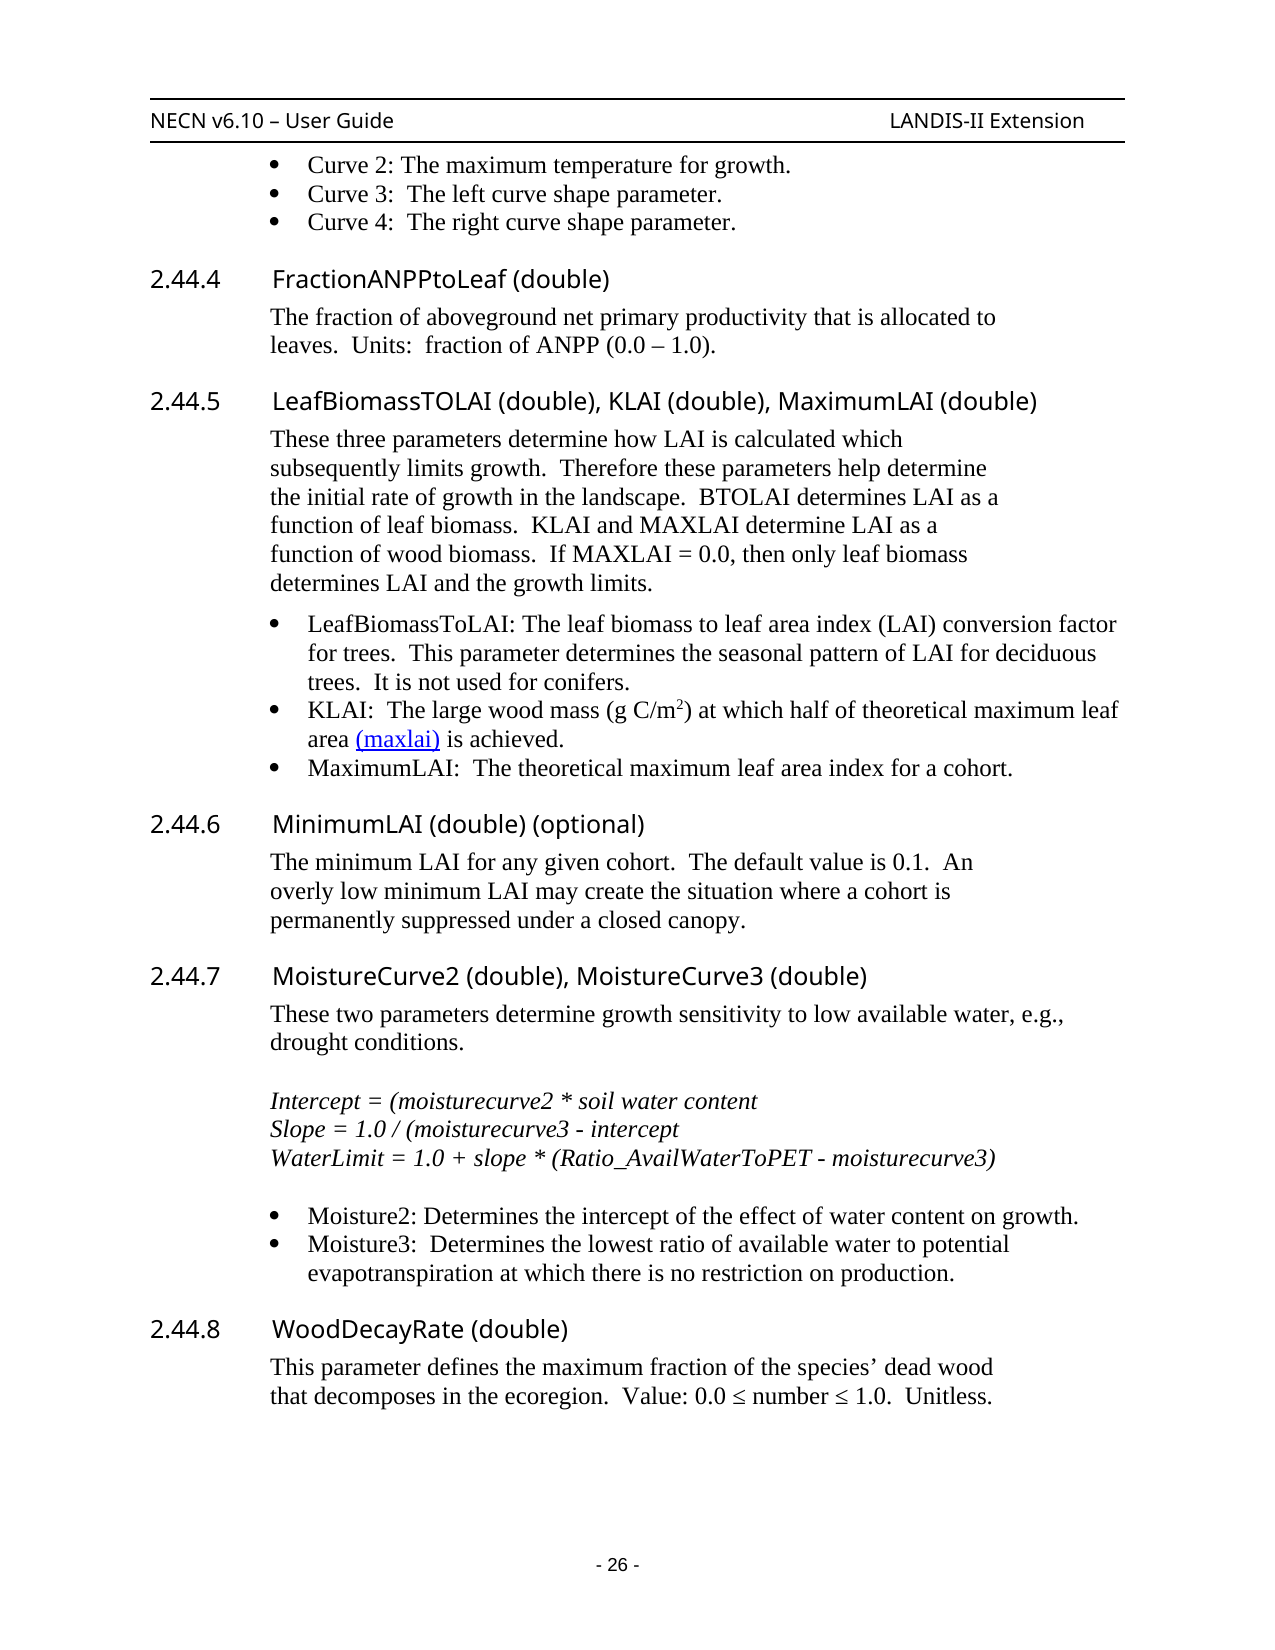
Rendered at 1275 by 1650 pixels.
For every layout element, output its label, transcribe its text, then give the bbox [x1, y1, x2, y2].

subtitle LeafBiomassTOLAI (double), KLAI (double), MaximumLAI (double) [150, 384, 1125, 418]
subtitle FractionANPPtoLeaf (double) [150, 261, 1125, 295]
text The minimum LAI for any given cohort. The default value is 0.1. An overly low minimum LAI may create the situation where a cohort is permanently suppressed under a closed canopy. [270, 847, 1020, 933]
text This parameter defines the maximum fraction of the species’ dead wood that decomposes in the ecoregion. Value: 0.0 ≤ number ≤ 1.0. Unitless. [270, 1352, 1020, 1410]
list KLAI: The large wood mass (g C/m2) at which half of theoretical maximum leaf area (maxlai) is achieved. [270, 696, 1125, 753]
subtitle WoodDecayRate (double) [150, 1312, 1125, 1346]
list Curve 3: The left curve shape parameter. [270, 179, 1125, 207]
list MaximumLAI: The theoretical maximum leaf area index for a cohort. [270, 753, 1125, 782]
text Slope = 1.0 / (moisturecurve3 - intercept [270, 1114, 1125, 1143]
subtitle MinimumLAI (double) (optional) [150, 807, 1125, 841]
list Moisture2: Determines the intercept of the effect of water content on growth. [270, 1201, 1125, 1229]
text These three parameters determine how LAI is calculated which subsequently limits growth. Therefore these parameters help determine the initial rate of growth in the landscape. BTOLAI determines LAI as a function of leaf biomass. KLAI and MAXLAI determine LAI as a function of wood biomass. If MAXLAI = 0.0, then only leaf biomass determines LAI and the growth limits. [270, 424, 1020, 597]
subtitle MoistureCurve2 (double), MoistureCurve3 (double) [150, 958, 1125, 992]
list LeafBiomassToLAI: The leaf biomass to leaf area index (LAI) conversion factor for trees. This parameter determines the seasonal pattern of LAI for deciduous trees. It is not used for conifers. [270, 609, 1125, 696]
list Moisture3: Determines the lowest ratio of available water to potential evapotranspiration at which there is no restriction on production. [270, 1229, 1125, 1287]
text These two parameters determine growth sensitivity to low available water, e.g., drought conditions. [270, 999, 1125, 1057]
list Curve 4: The right curve shape parameter. [270, 207, 1125, 236]
text The fraction of aboveground net primary productivity that is allocated to leaves. Units: fraction of ANPP (0.0 – 1.0). [270, 302, 1020, 359]
text Intercept = (moisturecurve2 * soil water content [270, 1086, 1125, 1114]
text WaterLimit = 1.0 + slope * (Ratio_AvailWaterToPET - moisturecurve3) [270, 1143, 1125, 1172]
list Curve 2: The maximum temperature for growth. [270, 150, 1125, 179]
